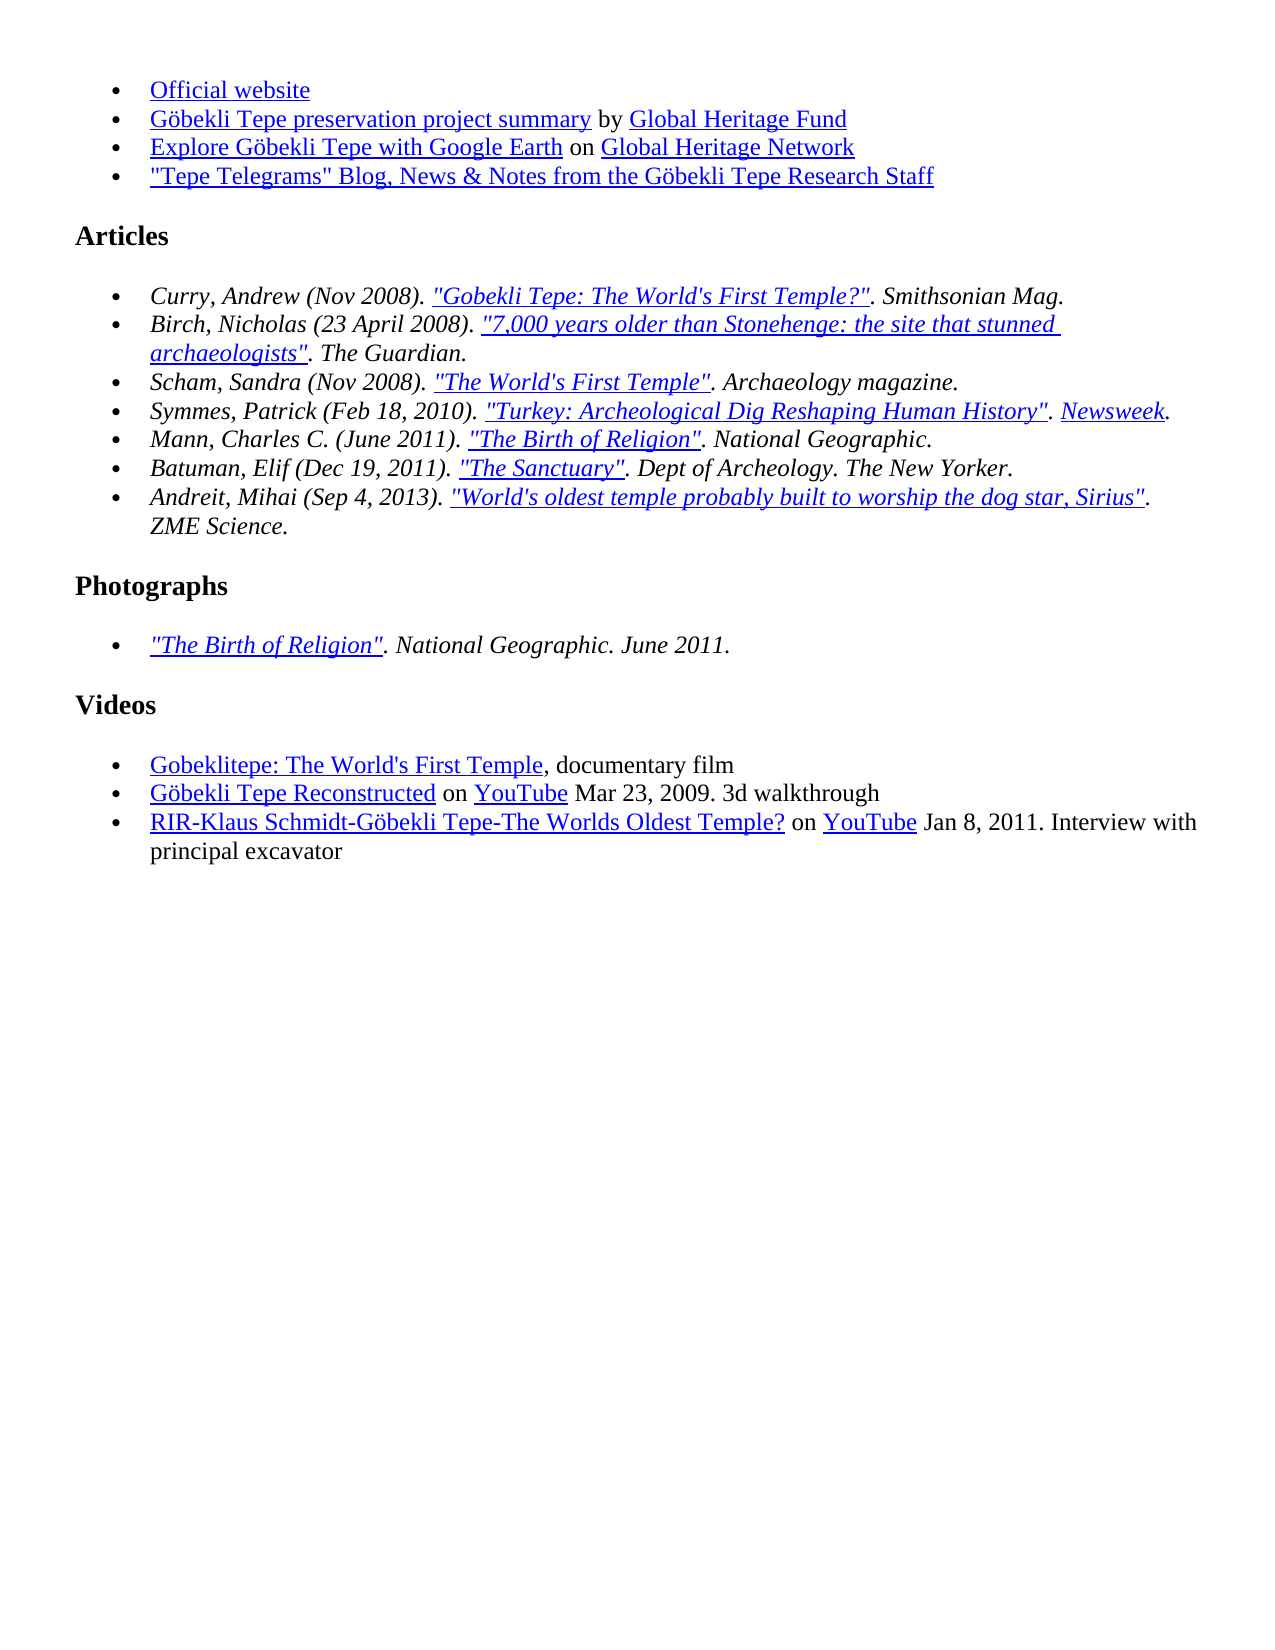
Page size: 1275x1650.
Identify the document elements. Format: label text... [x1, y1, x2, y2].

text Photographs [75, 569, 1200, 601]
text Articles [75, 219, 1200, 252]
list Mann, Charles C. (June 2011). "The Birth of Religion". National Geographic. [112, 424, 1200, 453]
list Curry, Andrew (Nov 2008). "Gobekli Tepe: The World's First Temple?". Smithsonian Mag. [112, 281, 1200, 309]
list Göbekli Tepe Reconstructed on YouTube Mar 23, 2009. 3d walkthrough [112, 778, 1200, 807]
list Batuman, Elif (Dec 19, 2011). "The Sanctuary". Dept of Archeology. The New Yorker. [112, 453, 1200, 482]
list Official website [112, 75, 1200, 104]
list Birch, Nicholas (23 April 2008). "7,000 years older than Stonehenge: the site that stunned archaeologists". The Guardian. [112, 309, 1200, 367]
list RIR-Klaus Schmidt-Göbekli Tepe-The Worlds Oldest Temple? on YouTube Jan 8, 2011. Interview with principal excavator [112, 807, 1200, 865]
list Gobeklitepe: The World's First Temple, documentary film [112, 750, 1200, 778]
list Scham, Sandra (Nov 2008). "The World's First Temple". Archaeology magazine. [112, 367, 1200, 396]
list "The Birth of Religion". National Geographic. June 2011. [112, 630, 1200, 659]
list "Tepe Telegrams" Blog, News & Notes from the Göbekli Tepe Research Staff [112, 161, 1200, 190]
list Symmes, Patrick (Feb 18, 2010). "Turkey: Archeological Dig Reshaping Human History". Newsweek. [112, 396, 1200, 424]
list Andreit, Mihai (Sep 4, 2013). "World's oldest temple probably built to worship the dog star, Sirius". ZME Science. [112, 482, 1200, 539]
list Explore Göbekli Tepe with Google Earth on Global Heritage Network [112, 132, 1200, 161]
text Videos [75, 688, 1200, 721]
list Göbekli Tepe preservation project summary by Global Heritage Fund [112, 104, 1200, 132]
